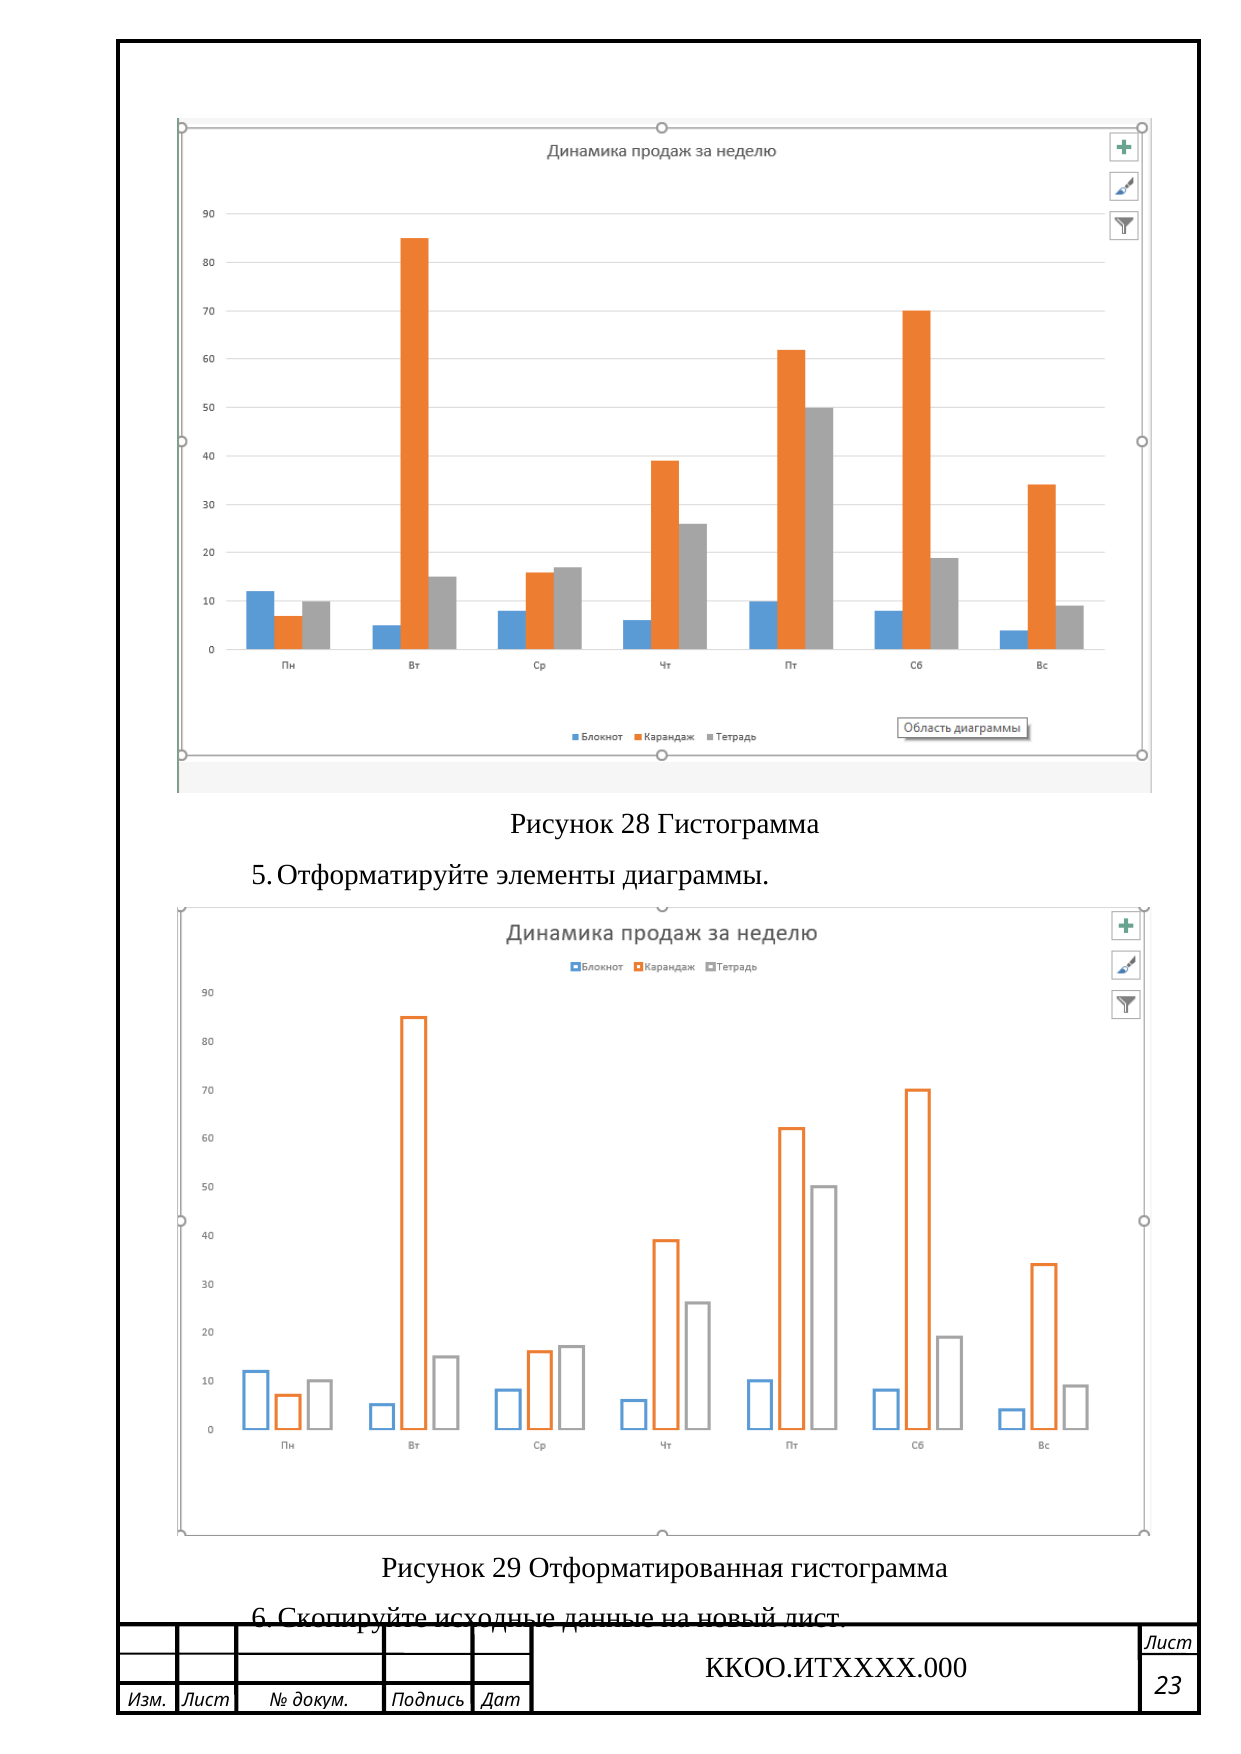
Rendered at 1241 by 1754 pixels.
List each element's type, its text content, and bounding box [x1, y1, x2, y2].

list Отформатируйте элементы диаграммы. [177, 857, 1152, 890]
picture [177, 118, 1152, 793]
text Рисунок 28 Гистограмма [177, 807, 1152, 840]
text Рисунок 29 Отформатированная гистограмма [177, 1550, 1152, 1583]
list Скопируйте исходные данные на новый лист. [177, 1600, 1152, 1634]
picture [177, 907, 1152, 1536]
